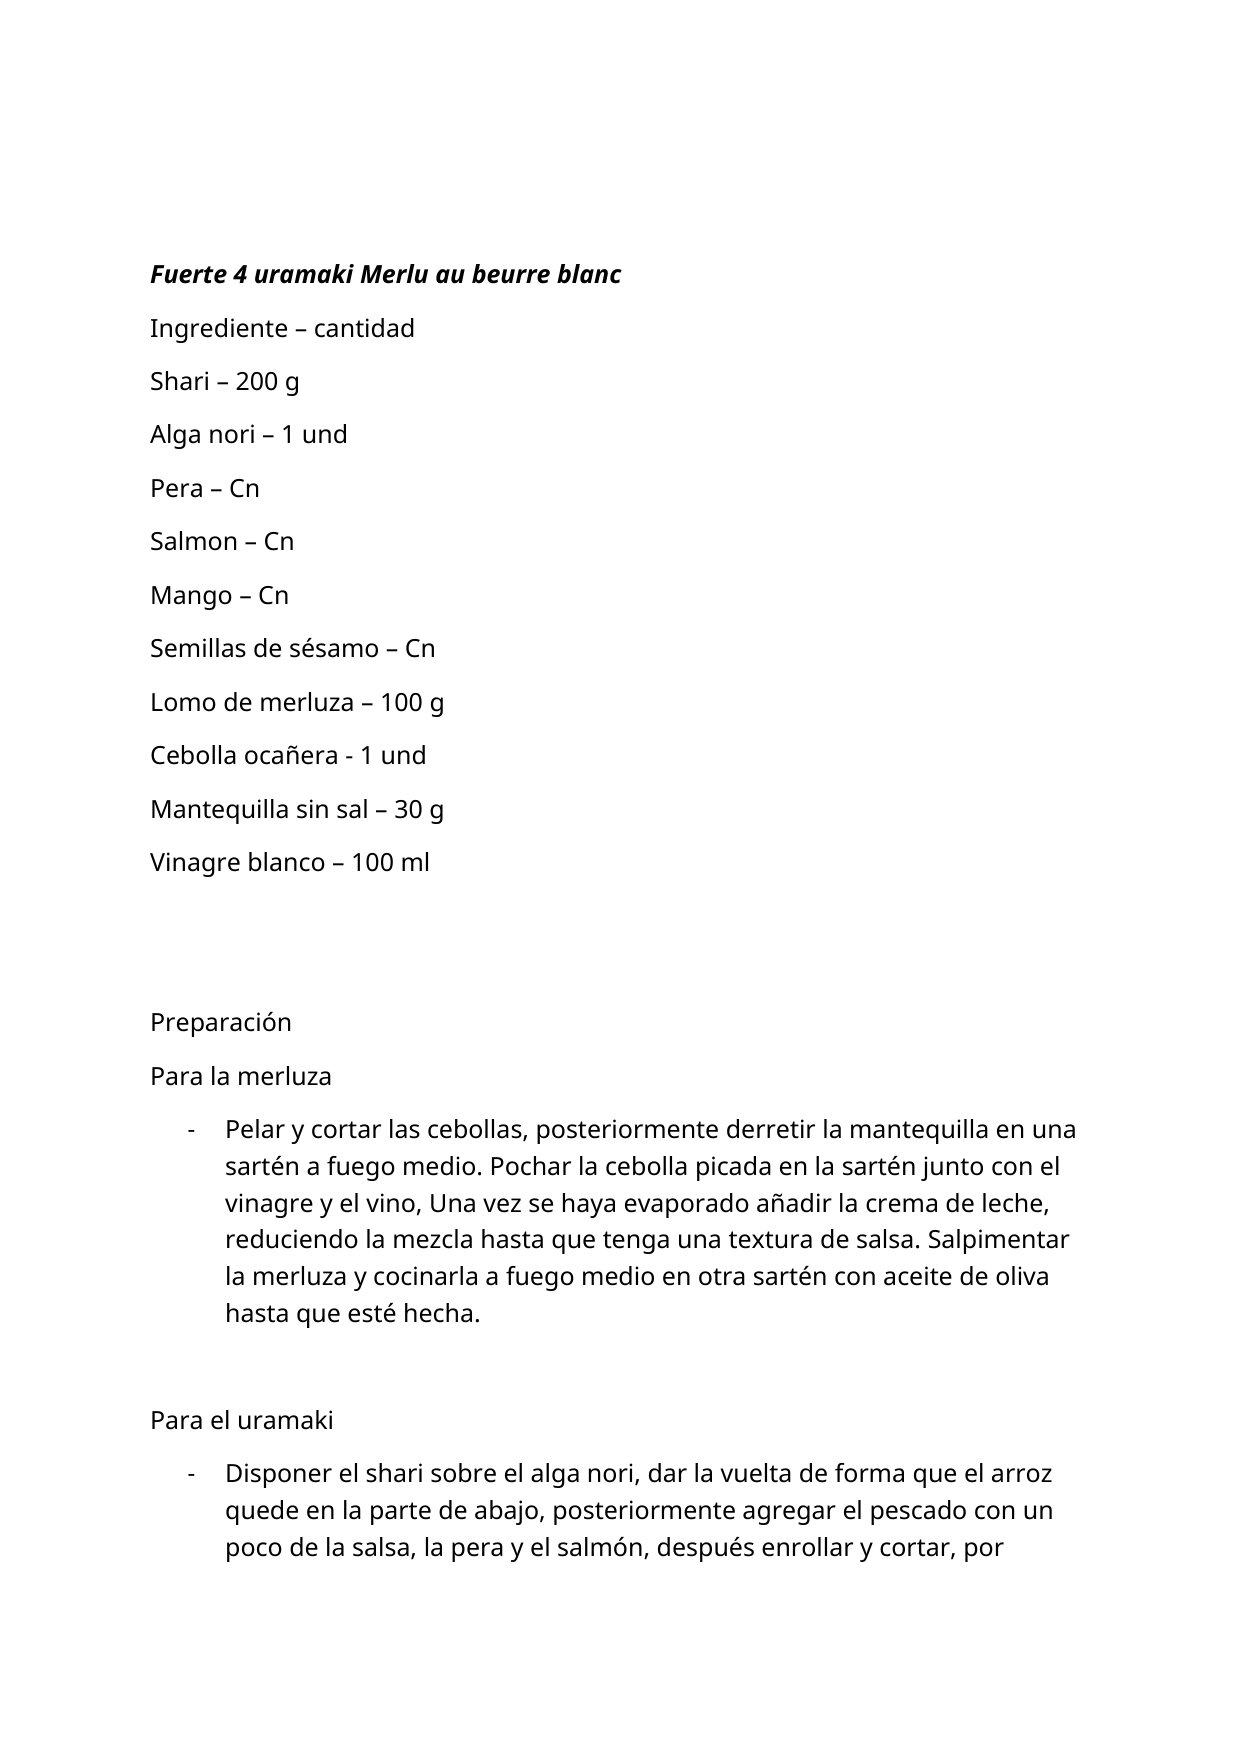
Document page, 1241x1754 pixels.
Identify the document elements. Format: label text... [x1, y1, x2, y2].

text Lomo de merluza – 100 g [150, 684, 1090, 718]
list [187, 1456, 1090, 1564]
text Semillas de sésamo – Cn [150, 631, 1090, 665]
text Vinagre blanco – 100 ml [150, 845, 1090, 879]
text Shari – 200 g [150, 364, 1090, 398]
list Pelar y cortar las cebollas, posteriormente derretir la mantequilla en una sartén a fuego medio. Pochar la cebolla picada en la sartén junto con el vinagre y el vino, Una vez se haya evaporado añadir la crema de leche, reduciendo la mezcla hasta que tenga una textura de salsa. Salpimentar la merluza y cocinarla a fuego medio en otra sartén con aceite de oliva hasta que esté hecha. [187, 1112, 1090, 1330]
text Fuerte 4 uramaki Merlu au beurre blanc [150, 257, 1090, 291]
text Mango – Cn [150, 577, 1090, 612]
text Para el uramaki [150, 1403, 1090, 1437]
text Ingrediente – cantidad [150, 310, 1090, 344]
text Pera – Cn [150, 471, 1090, 505]
text Alga nori – 1 und [150, 417, 1090, 451]
text Para la merluza [150, 1058, 1090, 1092]
text Salmon – Cn [150, 524, 1090, 558]
text Cebolla ocañera - 1 und [150, 738, 1090, 772]
text Preparación [150, 1005, 1090, 1039]
text Mantequilla sin sal – 30 g [150, 791, 1090, 825]
